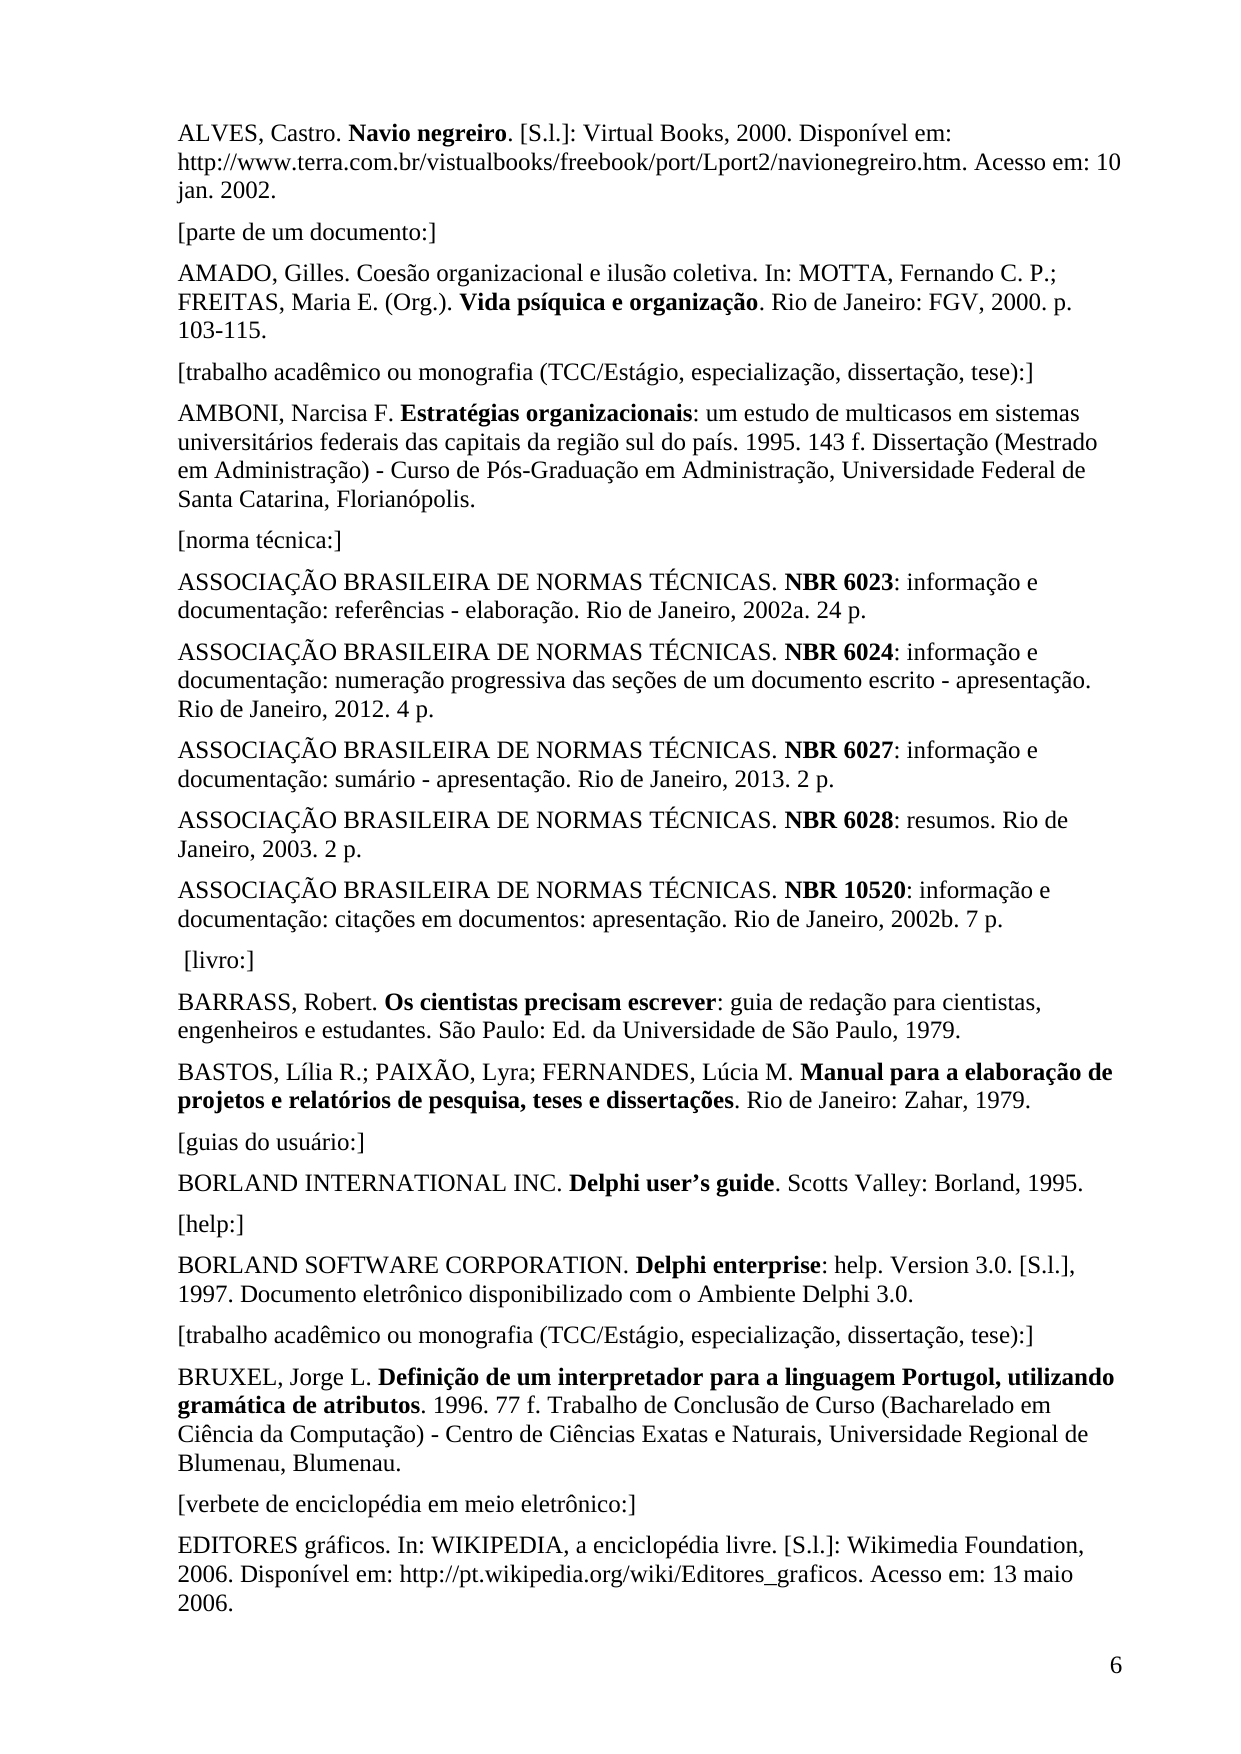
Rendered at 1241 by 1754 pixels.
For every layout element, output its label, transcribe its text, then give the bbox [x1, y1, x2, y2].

text ALVES, Castro. Navio negreiro. [S.l.]: Virtual Books, 2000. Disponível em: http://www.terra.com.br/vistualbooks/freebook/port/Lport2/navionegreiro.htm. Acesso em: 10 jan. 2002. [177, 118, 1122, 204]
text EDITORES gráficos. In: WIKIPEDIA, a enciclopédia livre. [S.l.]: Wikimedia Foundation, 2006. Disponível em: http://pt.wikipedia.org/wiki/Editores_graficos. Acesso em: 13 maio 2006. [177, 1531, 1122, 1617]
text ASSOCIAÇÃO BRASILEIRA DE NORMAS TÉCNICAS. NBR 6028: resumos. Rio de Janeiro, 2003. 2 p. [177, 806, 1122, 863]
text [help:] [177, 1209, 1122, 1238]
text [norma técnica:] [177, 526, 1122, 554]
text BARRASS, Robert. Os cientistas precisam escrever: guia de redação para cientistas, engenheiros e estudantes. São Paulo: Ed. da Universidade de São Paulo, 1979. [177, 987, 1122, 1044]
text ASSOCIAÇÃO BRASILEIRA DE NORMAS TÉCNICAS. NBR 6027: informação e documentação: sumário - apresentação. Rio de Janeiro, 2013. 2 p. [177, 736, 1122, 793]
text [livro:] [177, 946, 1122, 974]
text BASTOS, Lília R.; PAIXÃO, Lyra; FERNANDES, Lúcia M. Manual para a elaboração de projetos e relatórios de pesquisa, teses e dissertações. Rio de Janeiro: Zahar, 1979. [177, 1057, 1122, 1114]
text [trabalho acadêmico ou monografia (TCC/Estágio, especialização, dissertação, tese):] [177, 357, 1122, 386]
text ASSOCIAÇÃO BRASILEIRA DE NORMAS TÉCNICAS. NBR 6024: informação e documentação: numeração progressiva das seções de um documento escrito - apresentação. Rio de Janeiro, 2012. 4 p. [177, 637, 1122, 723]
text [guias do usuário:] [177, 1127, 1122, 1156]
text AMBONI, Narcisa F. Estratégias organizacionais: um estudo de multicasos em sistemas universitários federais das capitais da região sul do país. 1995. 143 f. Dissertação (Mestrado em Administração) - Curso de Pós-Graduação em Administração, Universidade Federal de Santa Catarina, Florianópolis. [177, 398, 1122, 513]
text ASSOCIAÇÃO BRASILEIRA DE NORMAS TÉCNICAS. NBR 10520: informação e documentação: citações em documentos: apresentação. Rio de Janeiro, 2002b. 7 p. [177, 876, 1122, 933]
text ASSOCIAÇÃO BRASILEIRA DE NORMAS TÉCNICAS. NBR 6023: informação e documentação: referências - elaboração. Rio de Janeiro, 2002a. 24 p. [177, 567, 1122, 624]
text [parte de um documento:] [177, 217, 1122, 246]
text [trabalho acadêmico ou monografia (TCC/Estágio, especialização, dissertação, tese):] [177, 1321, 1122, 1349]
text [verbete de enciclopédia em meio eletrônico:] [177, 1489, 1122, 1518]
text BORLAND SOFTWARE CORPORATION. Delphi enterprise: help. Version 3.0. [S.l.], 1997. Documento eletrônico disponibilizado com o Ambiente Delphi 3.0. [177, 1251, 1122, 1308]
text BORLAND INTERNATIONAL INC. Delphi user’s guide. Scotts Valley: Borland, 1995. [177, 1168, 1122, 1197]
text AMADO, Gilles. Coesão organizacional e ilusão coletiva. In: MOTTA, Fernando C. P.; FREITAS, Maria E. (Org.). Vida psíquica e organização. Rio de Janeiro: FGV, 2000. p. 103-115. [177, 258, 1122, 344]
